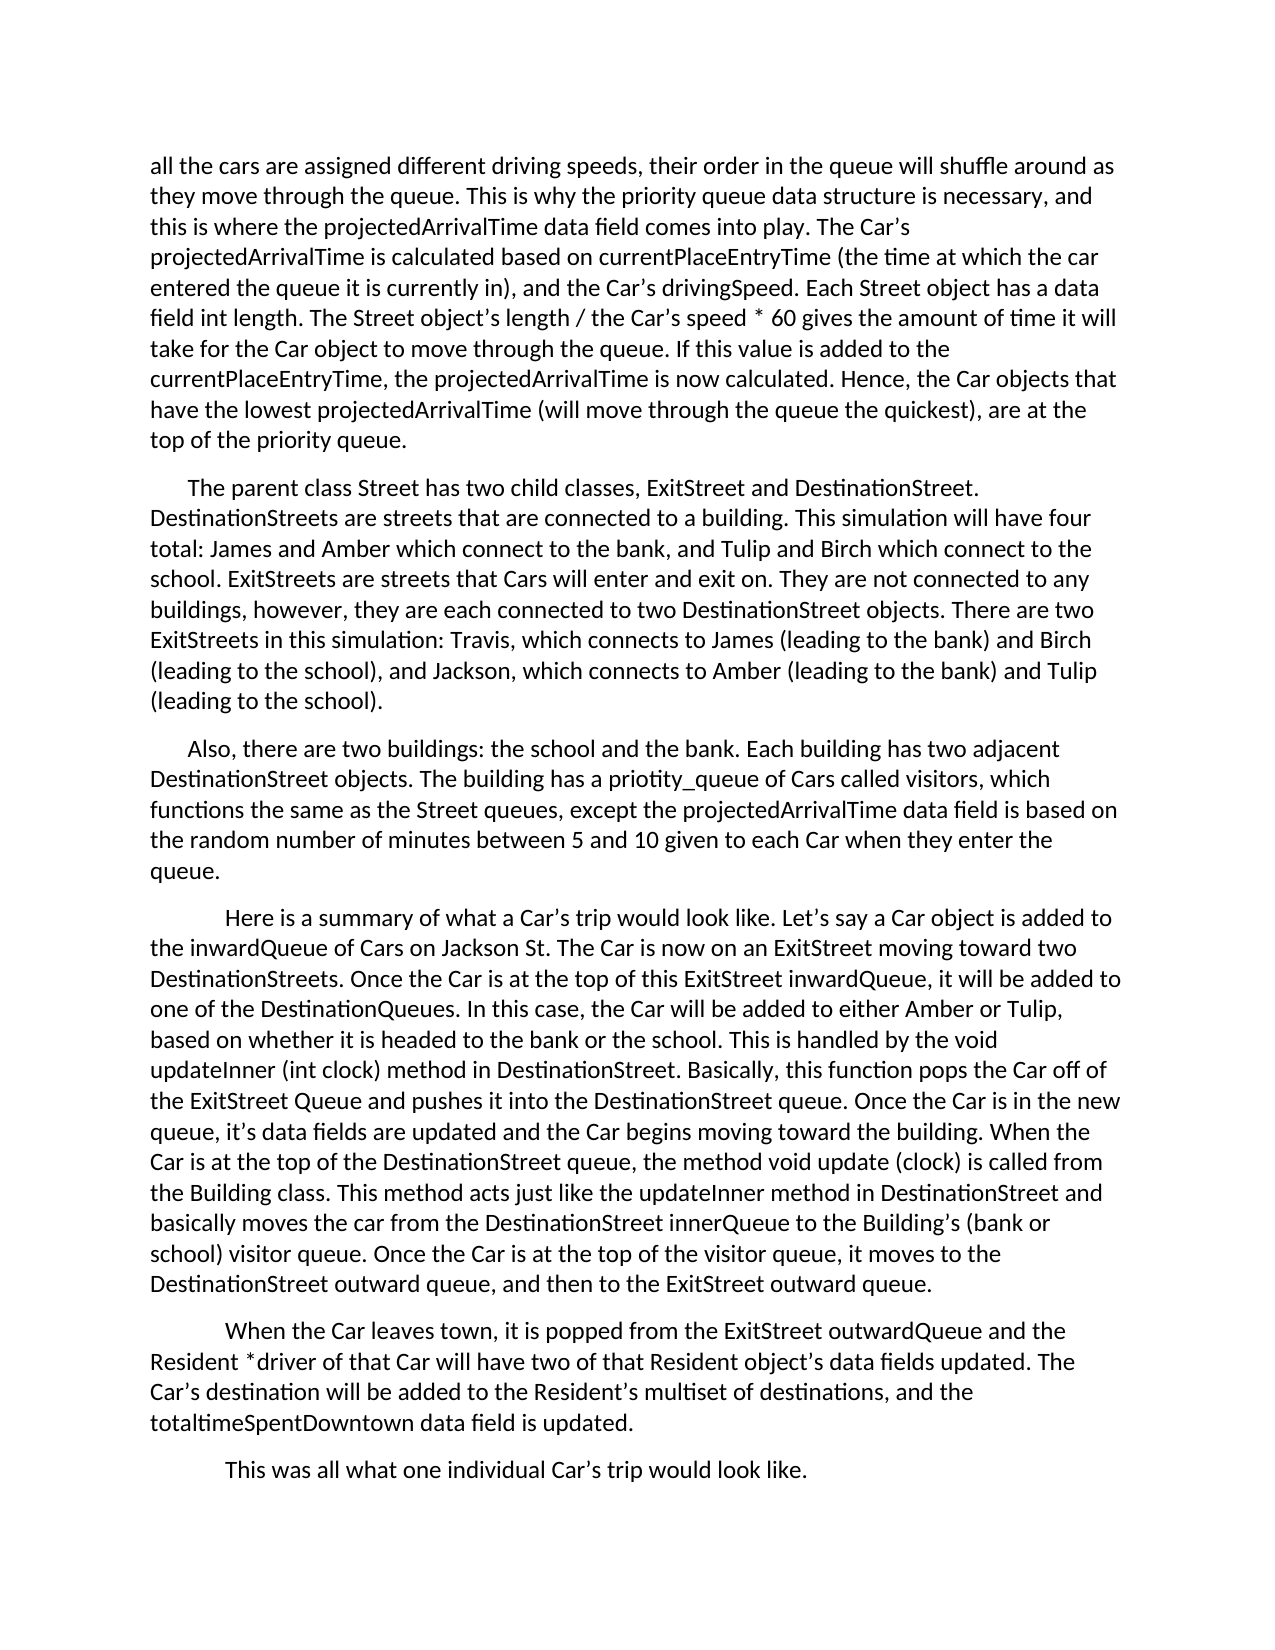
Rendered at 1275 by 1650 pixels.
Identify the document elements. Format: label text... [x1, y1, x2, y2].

text This was all what one individual Car’s trip would look like. [150, 1454, 1125, 1485]
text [150, 150, 1125, 455]
text The parent class Street has two child classes, ExitStreet and DestinationStreet. DestinationStreets are streets that are connected to a building. This simulation will have four total: James and Amber which connect to the bank, and Tulip and Birch which connect to the school. ExitStreets are streets that Cars will enter and exit on. They are not connected to any buildings, however, they are each connected to two DestinationStreet objects. There are two ExitStreets in this simulation: Travis, which connects to James (leading to the bank) and Birch (leading to the school), and Jackson, which connects to Amber (leading to the bank) and Tulip (leading to the school). [150, 472, 1125, 716]
text Also, there are two buildings: the school and the bank. Each building has two adjacent DestinationStreet objects. The building has a priotity_queue of Cars called visitors, which functions the same as the Street queues, except the projectedArrivalTime data field is based on the random number of minutes between 5 and 10 given to each Car when they enter the queue. [150, 733, 1125, 885]
text When the Car leaves town, it is popped from the ExitStreet outwardQueue and the Resident *driver of that Car will have two of that Resident object’s data fields updated. The Car’s destination will be added to the Resident’s multiset of destinations, and the totaltimeSpentDowntown data field is updated. [150, 1315, 1125, 1437]
text Here is a summary of what a Car’s trip would look like. Let’s say a Car object is added to the inwardQueue of Cars on Jackson St. The Car is now on an ExitStreet moving toward two DestinationStreets. Once the Car is at the top of this ExitStreet inwardQueue, it will be added to one of the DestinationQueues. In this case, the Car will be added to either Amber or Tulip, based on whether it is headed to the bank or the school. This is handled by the void updateInner (int clock) method in DestinationStreet. Basically, this function pops the Car off of the ExitStreet Queue and pushes it into the DestinationStreet queue. Once the Car is in the new queue, it’s data fields are updated and the Car begins moving toward the building. When the Car is at the top of the DestinationStreet queue, the method void update (clock) is called from the Building class. This method acts just like the updateInner method in DestinationStreet and basically moves the car from the DestinationStreet innerQueue to the Building’s (bank or school) visitor queue. Once the Car is at the top of the visitor queue, it moves to the DestinationStreet outward queue, and then to the ExitStreet outward queue. [150, 902, 1125, 1299]
